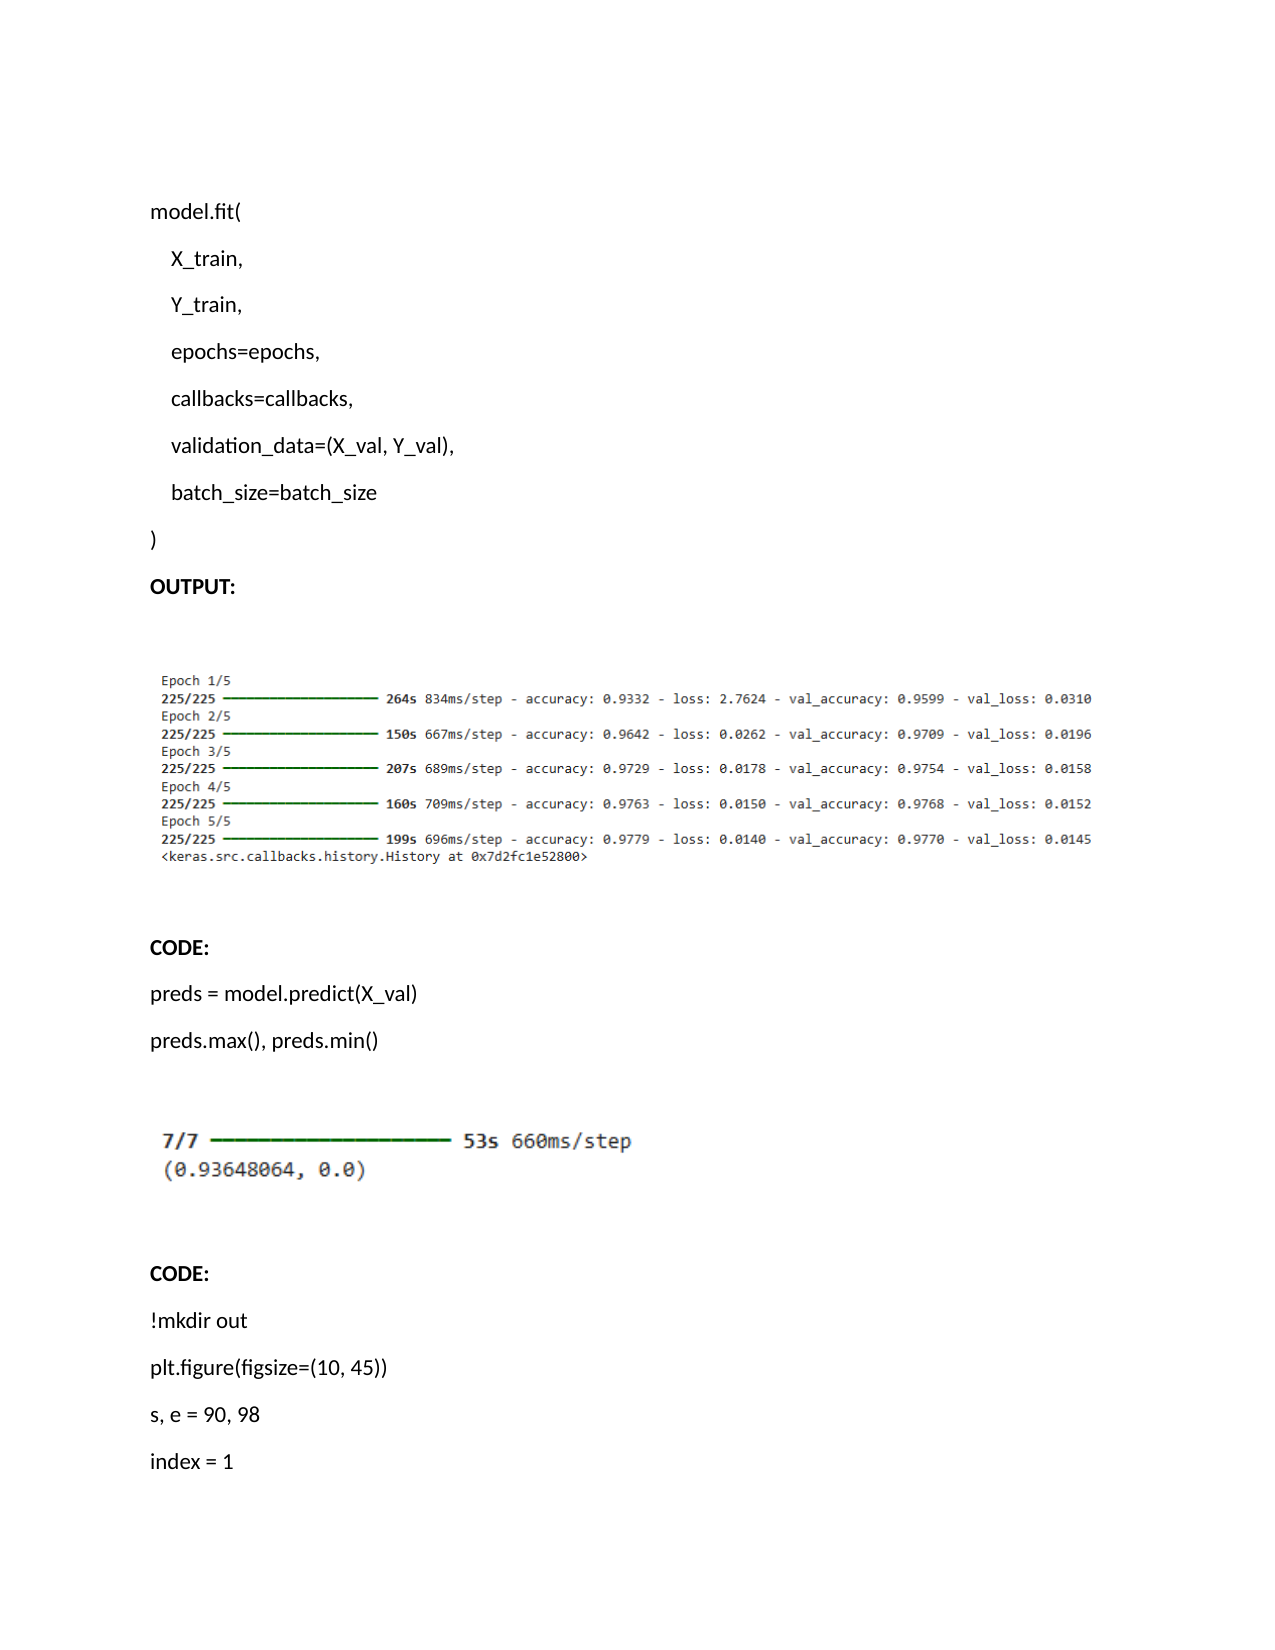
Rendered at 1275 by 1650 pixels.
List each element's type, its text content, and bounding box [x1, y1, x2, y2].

text CODE: [150, 933, 1125, 961]
text model.fit( [150, 197, 1125, 225]
text Y_train, [150, 291, 1125, 319]
text s, e = 90, 98 [150, 1400, 1125, 1428]
text ) [150, 525, 1125, 553]
picture [150, 1120, 680, 1194]
text batch_size=batch_size [150, 478, 1125, 506]
text !mkdir out [150, 1306, 1125, 1334]
picture [150, 665, 1125, 867]
text epochs=epochs, [150, 337, 1125, 366]
text callbacks=callbacks, [150, 384, 1125, 412]
text CODE: [150, 1259, 1125, 1287]
text X_train, [150, 244, 1125, 272]
text validation_data=(X_val, Y_val), [150, 431, 1125, 459]
text preds = model.predict(X_val) [150, 979, 1125, 1007]
text index = 1 [150, 1447, 1125, 1475]
text preds.max(), preds.min() [150, 1026, 1125, 1054]
text OUTPUT: [150, 572, 1125, 600]
text plt.figure(figsize=(10, 45)) [150, 1353, 1125, 1381]
